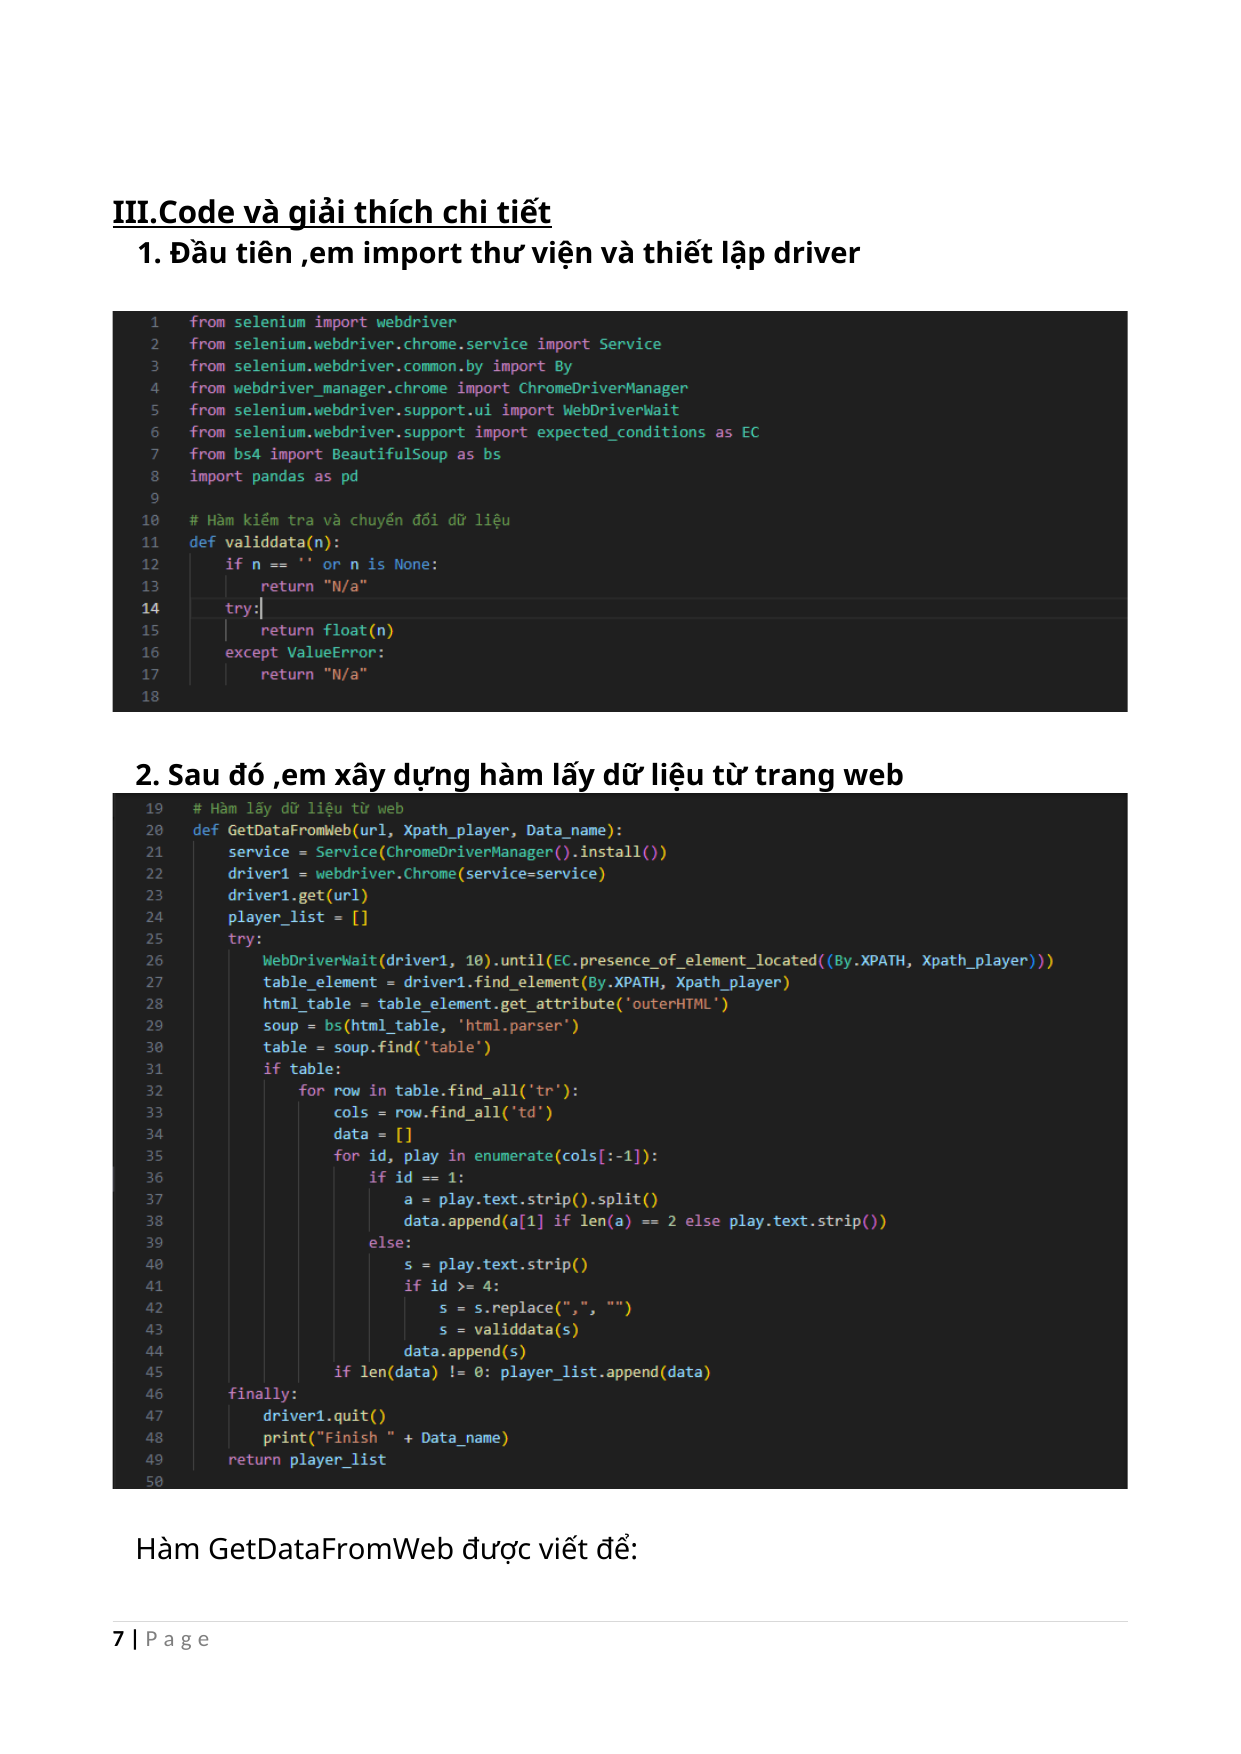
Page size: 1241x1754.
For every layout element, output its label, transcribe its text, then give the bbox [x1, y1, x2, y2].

text 2. Sau đó ,em xây dựng hàm lấy dữ liệu từ trang web [112, 754, 1128, 793]
text III.Code và giải thích chi tiết [112, 190, 1128, 232]
picture [112, 311, 1128, 712]
text 1. Đầu tiên ,em import thư viện và thiết lập driver [112, 232, 1128, 272]
text Hàm GetDataFromWeb được viết để: [112, 1528, 1128, 1568]
picture [112, 793, 1128, 1489]
